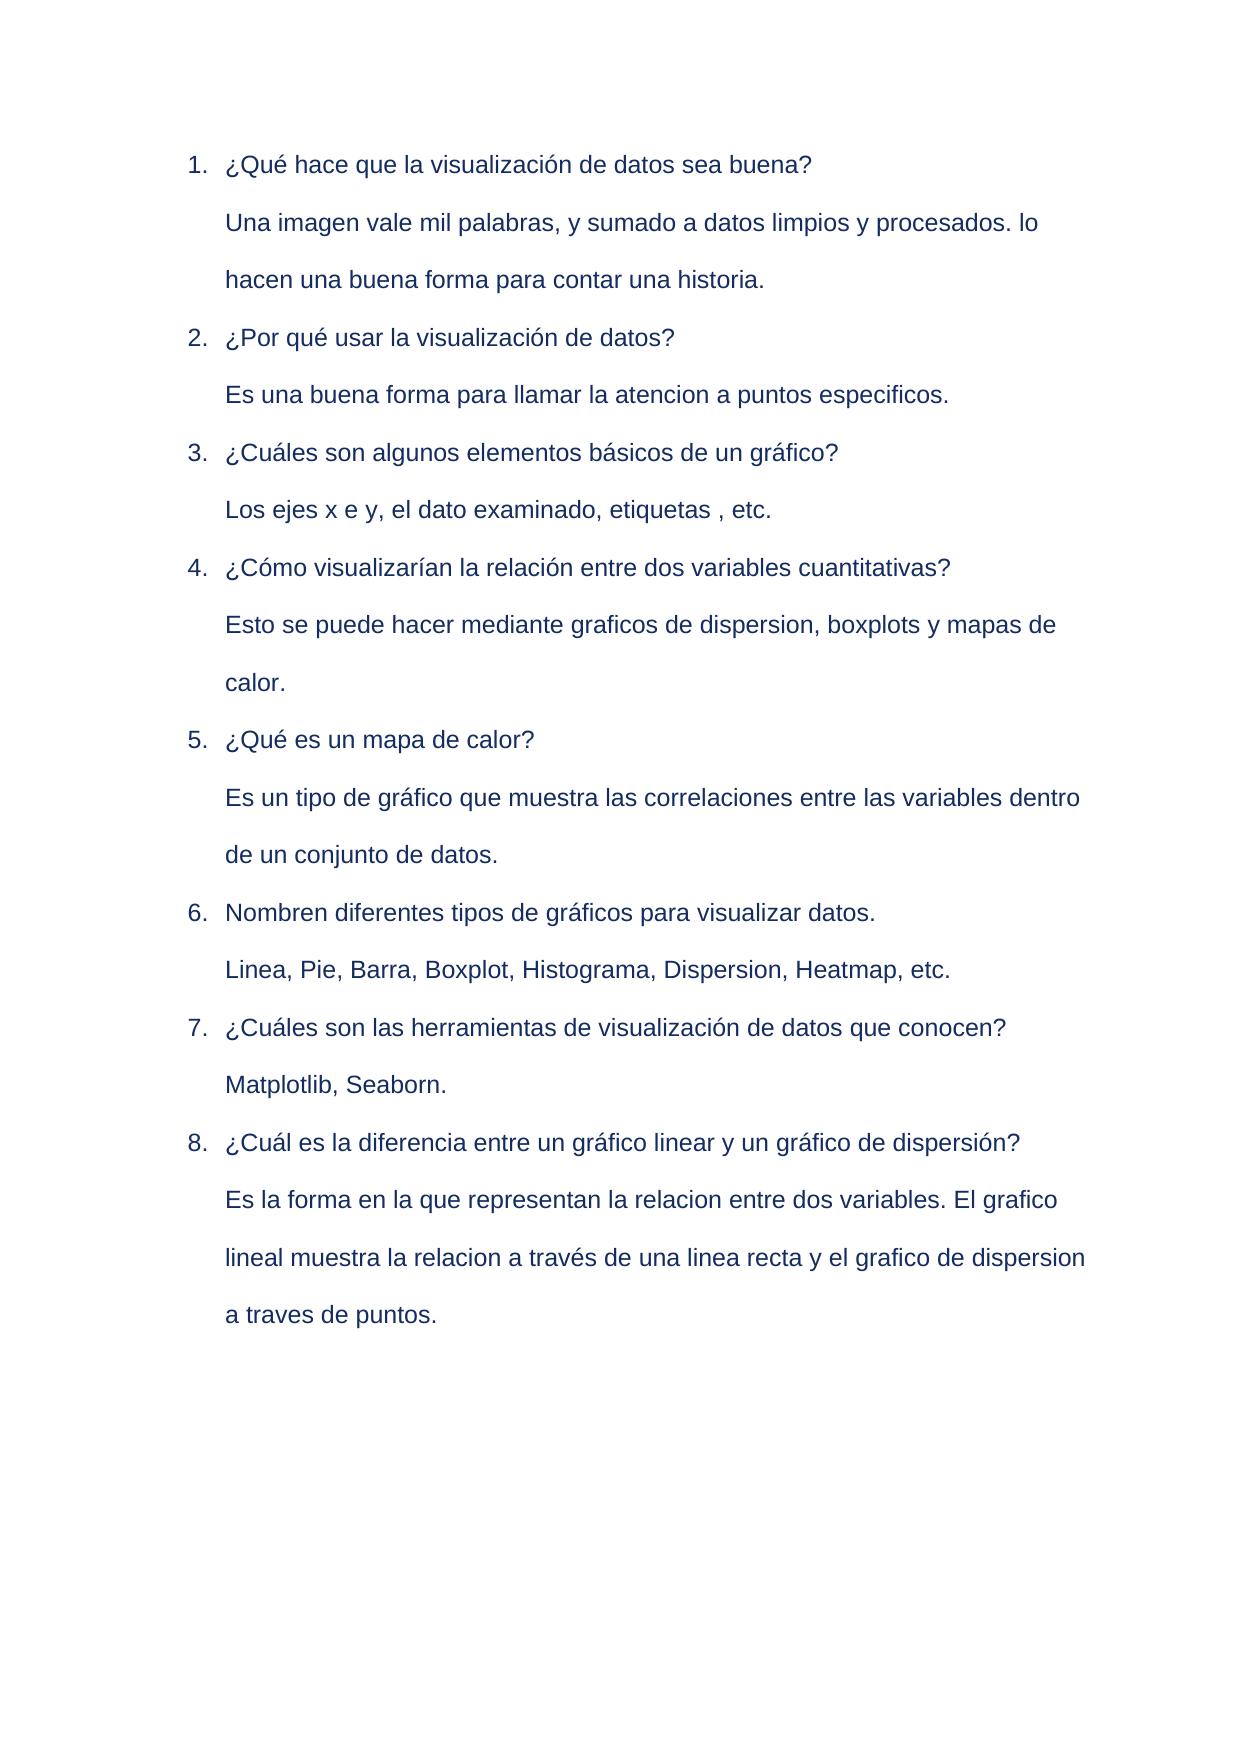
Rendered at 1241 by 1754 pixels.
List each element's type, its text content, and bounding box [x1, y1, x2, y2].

list ¿Cuál es la diferencia entre un gráfico linear y un gráfico de dispersión? Es la forma en la que representan la relacion entre dos variables. El grafico lineal muestra la relacion a través de una linea recta y el grafico de dispersion a traves de puntos. [187, 1127, 1090, 1329]
list ¿Qué hace que la visualización de datos sea buena? Una imagen vale mil palabras, y sumado a datos limpios y procesados. lo hacen una buena forma para contar una historia. [187, 150, 1090, 294]
list ¿Qué es un mapa de calor? Es un tipo de gráfico que muestra las correlaciones entre las variables dentro de un conjunto de datos. [187, 725, 1090, 869]
list ¿Cuáles son las herramientas de visualización de datos que conocen? Matplotlib, Seaborn. [187, 1012, 1090, 1099]
list ¿Por qué usar la visualización de datos? Es una buena forma para llamar la atencion a puntos especificos. [187, 322, 1090, 409]
list ¿Cuáles son algunos elementos básicos de un gráfico? Los ejes x e y, el dato examinado, etiquetas , etc. [187, 437, 1090, 524]
list ¿Cómo visualizarían la relación entre dos variables cuantitativas? Esto se puede hacer mediante graficos de dispersion, boxplots y mapas de calor. [187, 552, 1090, 696]
list Nombren diferentes tipos de gráficos para visualizar datos. Linea, Pie, Barra, Boxplot, Histograma, Dispersion, Heatmap, etc. [187, 897, 1090, 984]
